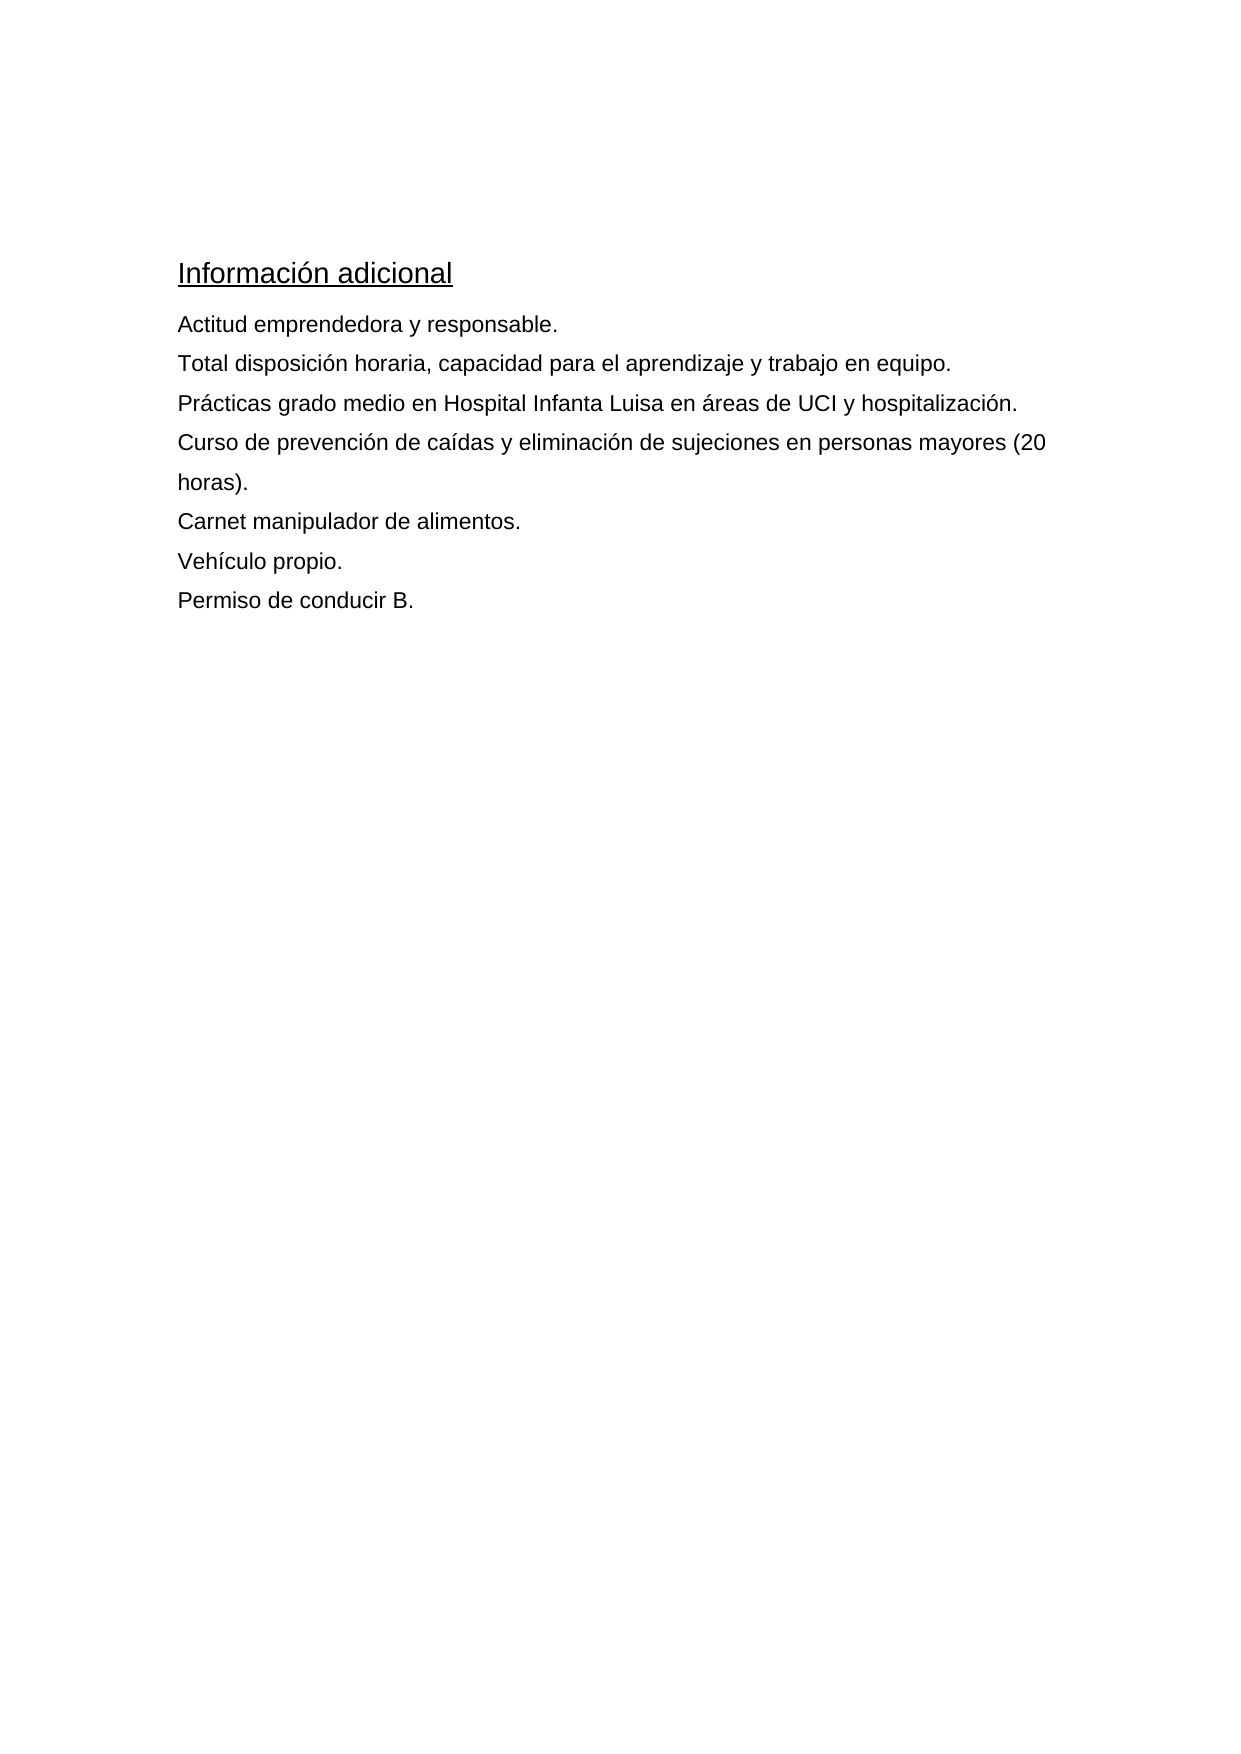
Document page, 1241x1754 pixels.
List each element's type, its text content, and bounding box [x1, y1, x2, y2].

text Vehículo propio. [177, 548, 1063, 574]
text Total disposición horaria, capacidad para el aprendizaje y trabajo en equipo. [177, 350, 1063, 377]
text Actitud emprendedora y responsable. [177, 311, 1063, 337]
text Información adicional [177, 256, 1063, 290]
text Prácticas grado medio en Hospital Infanta Luisa en áreas de UCI y hospitalización. [177, 390, 1063, 416]
text Curso de prevención de caídas y eliminación de sujeciones en personas mayores (20 horas). [177, 429, 1063, 495]
text Carnet manipulador de alimentos. [177, 508, 1063, 534]
text Permiso de conducir B. [177, 587, 1063, 613]
